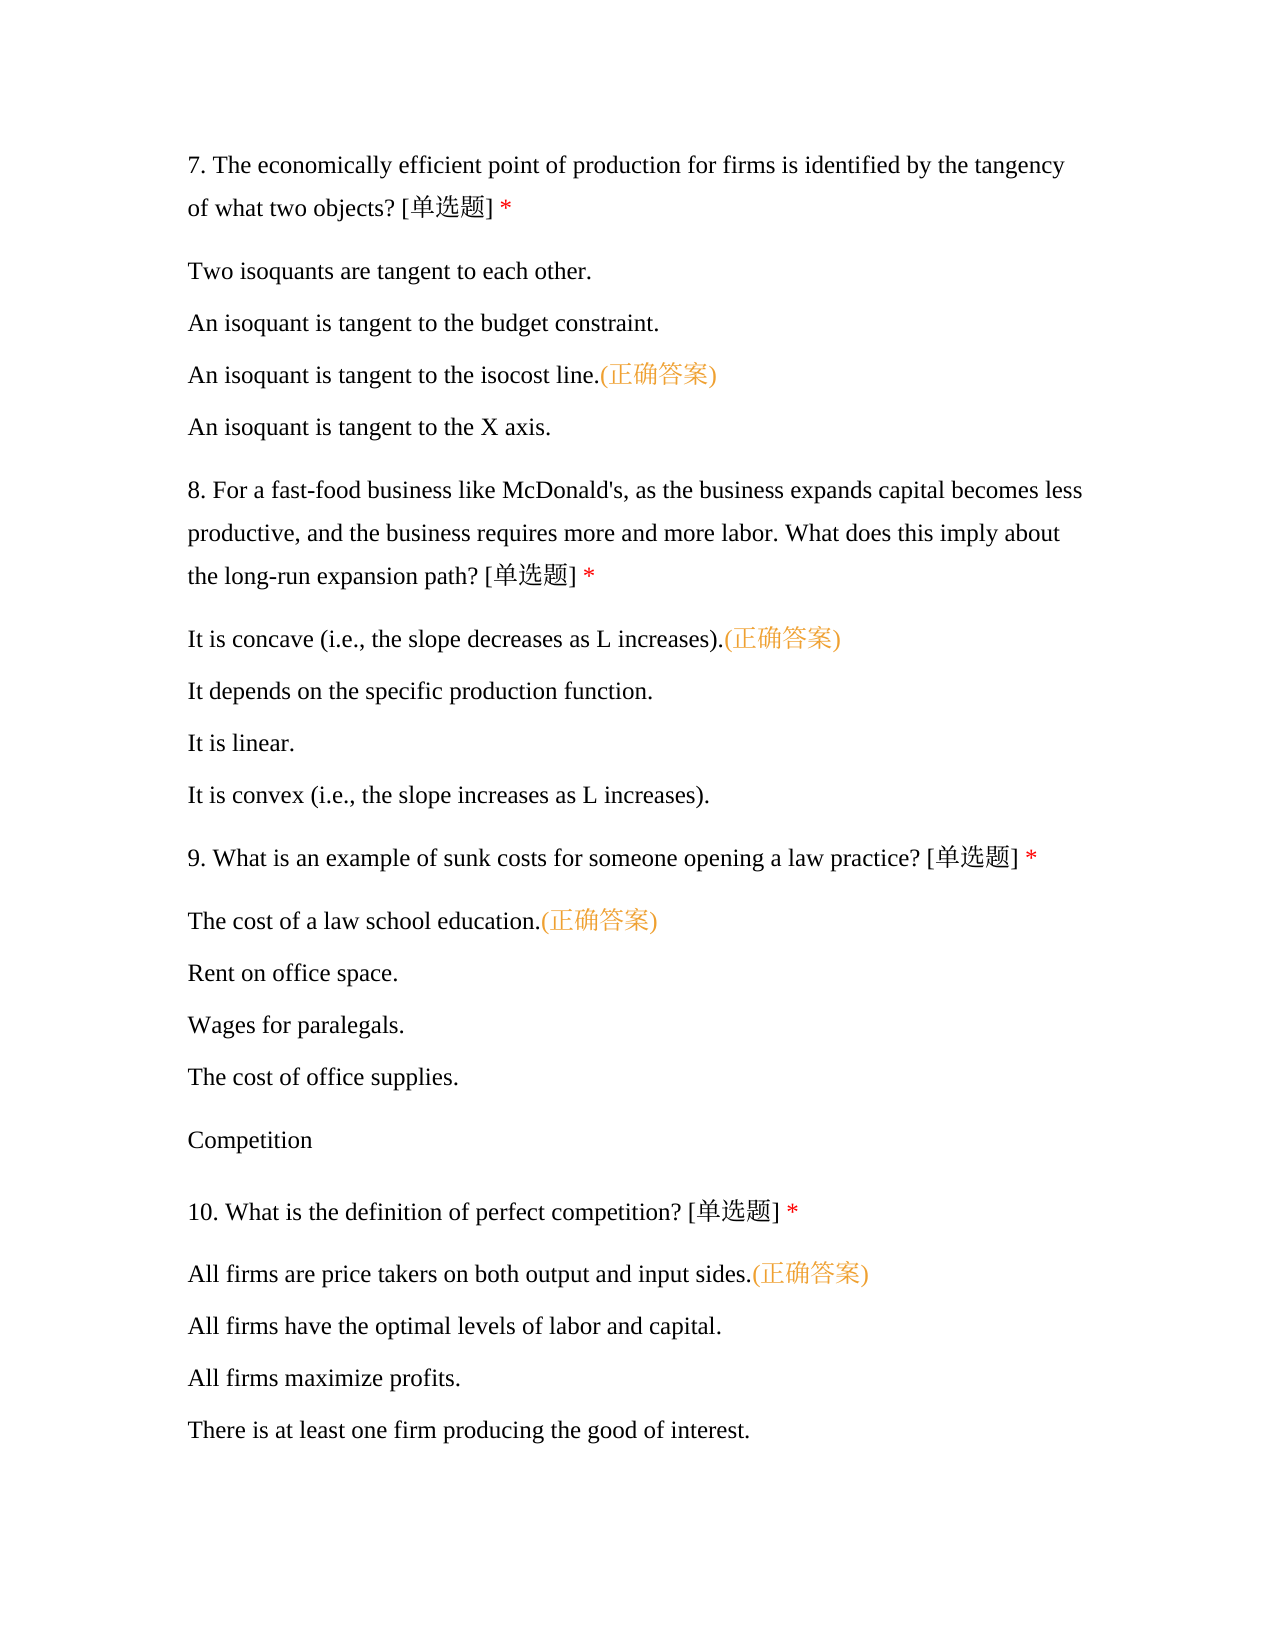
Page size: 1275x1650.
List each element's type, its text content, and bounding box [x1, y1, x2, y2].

table_cell All firms maximize profits. [177, 1346, 1075, 1396]
table_cell All firms have the optimal levels of labor and capital. [177, 1293, 1075, 1344]
table_cell Rent on office space. [177, 940, 1075, 990]
table_cell It is convex (i.e., the slope increases as L increases). [177, 762, 1075, 813]
table_cell It depends on the specific production function. [177, 658, 1075, 708]
table_cell An isoquant is tangent to the X axis. [177, 394, 1075, 444]
table_cell An isoquant is tangent to the budget constraint. [177, 290, 1075, 340]
table_cell Wages for paralegals. [177, 992, 1075, 1042]
text 8. For a fast-food business like McDonald's, as the business expands capital becomes less productive, and the business requires more and more labor. What does this imply about the long-run expansion path? [单选题] * [187, 475, 1087, 590]
table_cell The cost of office supplies. [177, 1044, 1075, 1094]
table_header All firms are price takers on both output and input sides.(正确答案) [177, 1241, 1075, 1292]
table_header The cost of a law school education.(正确答案) [177, 888, 1075, 938]
text 7. The economically efficient point of production for firms is identified by the tangency of what two objects? [单选题] * [187, 150, 1087, 222]
text 9. What is an example of sunk costs for someone opening a law practice? [单选题] * [187, 843, 1087, 872]
table_cell It is linear. [177, 710, 1075, 761]
text 10. What is the definition of perfect competition? [单选题] * [187, 1197, 1087, 1225]
table_header Two isoquants are tangent to each other. [177, 238, 1075, 288]
table_header It is concave (i.e., the slope decreases as L increases).(正确答案) [177, 606, 1075, 656]
table_cell There is at least one firm producing the good of interest. [177, 1398, 1075, 1448]
table_cell An isoquant is tangent to the isocost line.(正确答案) [177, 342, 1075, 392]
text Competition [187, 1125, 1087, 1153]
